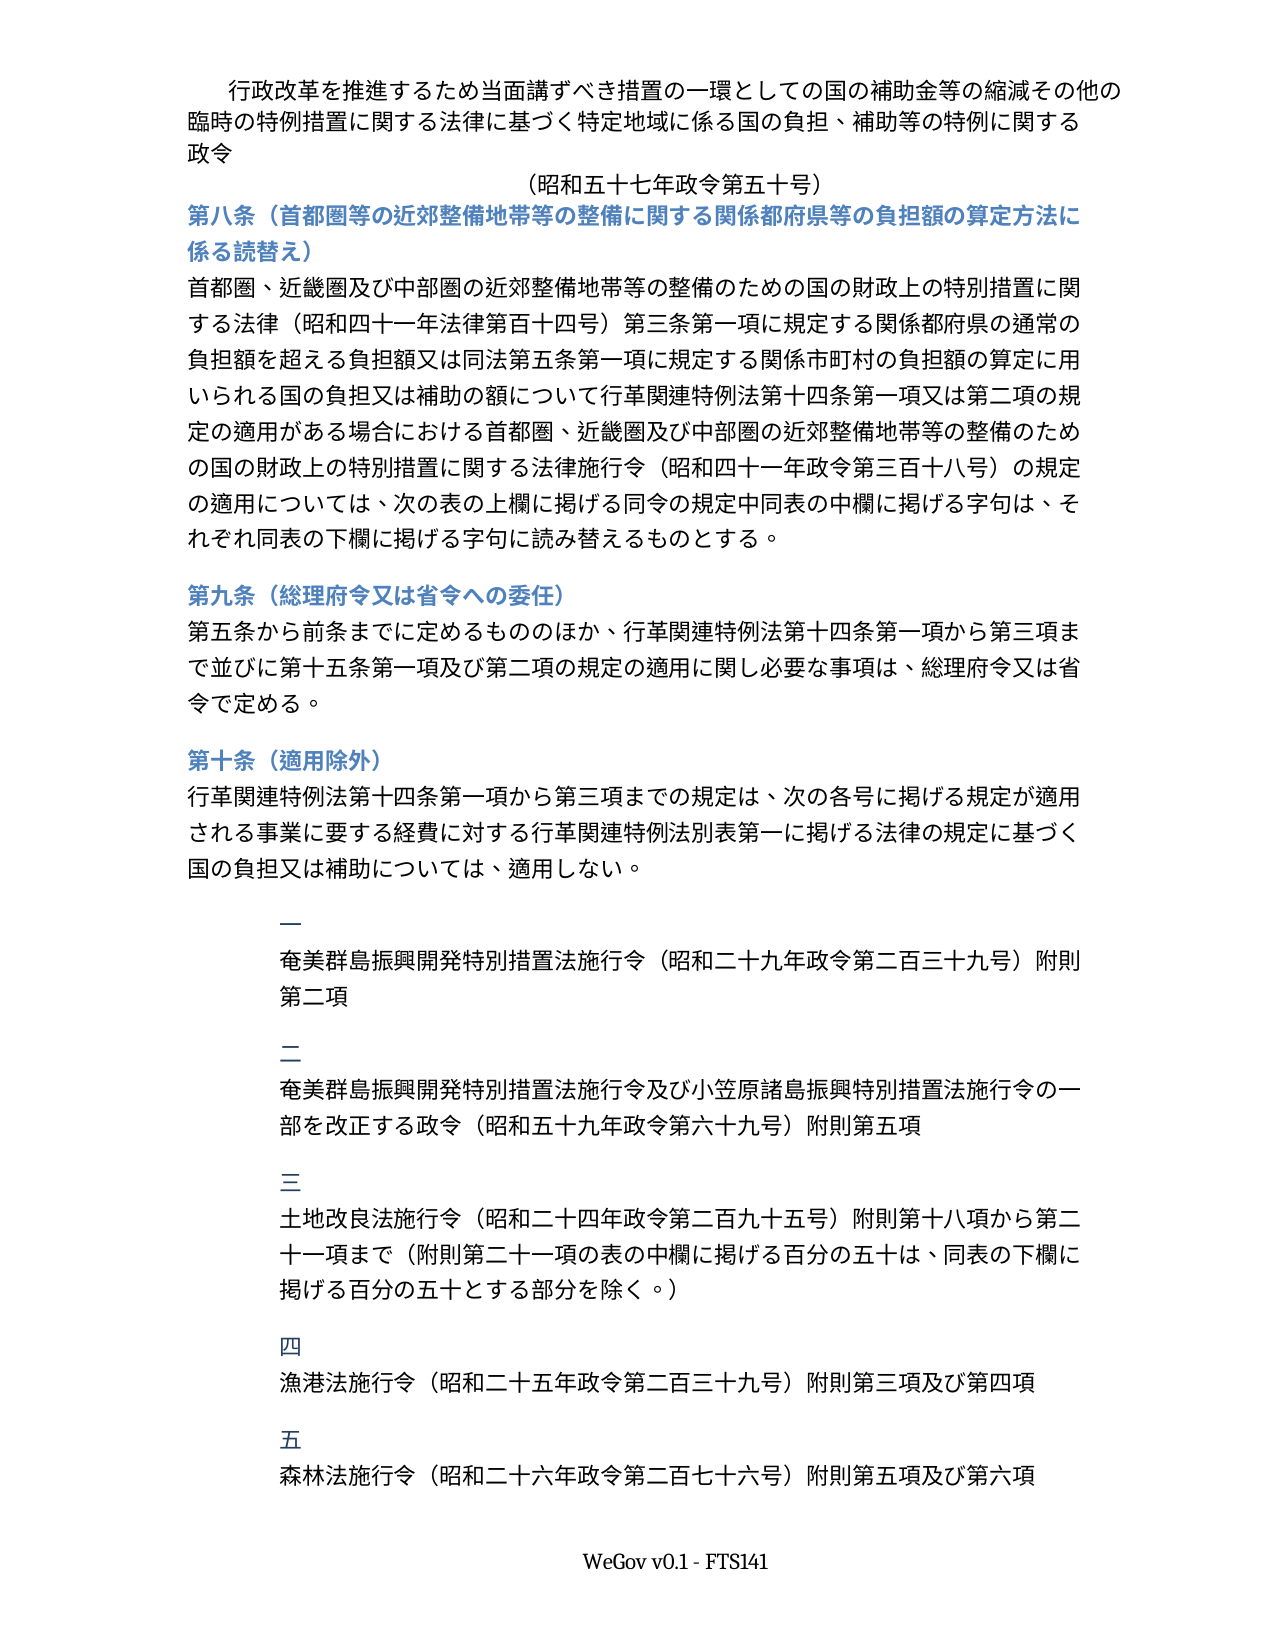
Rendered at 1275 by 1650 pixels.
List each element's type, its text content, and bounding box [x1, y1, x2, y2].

subtitle 第十条（適用除外） [187, 745, 1087, 776]
text 森林法施行令（昭和二十六年政令第二百七十六号）附則第五項及び第六項 [279, 1460, 1087, 1491]
subtitle 第九条（総理府令又は省令への委任） [187, 580, 1087, 611]
subtitle 四 [279, 1331, 1087, 1362]
text 第五条から前条までに定めるもののほか、行革関連特例法第十四条第一項から第三項まで並びに第十五条第一項及び第二項の規定の適用に関し必要な事項は、総理府令又は省令で定める。 [187, 616, 1087, 719]
text 奄美群島振興開発特別措置法施行令及び小笠原諸島振興特別措置法施行令の一部を改正する政令（昭和五十九年政令第六十九号）附則第五項 [279, 1074, 1087, 1141]
subtitle 一 [279, 909, 1087, 941]
subtitle 五 [279, 1424, 1087, 1455]
subtitle 三 [279, 1167, 1087, 1198]
subtitle 第八条（首都圏等の近郊整備地帯等の整備に関する関係都府県等の負担額の算定方法に係る読替え） [187, 200, 1087, 267]
subtitle 二 [279, 1038, 1087, 1069]
text 土地改良法施行令（昭和二十四年政令第二百九十五号）附則第十八項から第二十一項まで（附則第二十一項の表の中欄に掲げる百分の五十は、同表の下欄に掲げる百分の五十とする部分を除く。） [279, 1203, 1087, 1306]
text 首都圏、近畿圏及び中部圏の近郊整備地帯等の整備のための国の財政上の特別措置に関する法律（昭和四十一年法律第百十四号）第三条第一項に規定する関係都府県の通常の負担額を超える負担額又は同法第五条第一項に規定する関係市町村の負担額の算定に用いられる国の負担又は補助の額について行革関連特例法第十四条第一項又は第二項の規定の適用がある場合における首都圏、近畿圏及び中部圏の近郊整備地帯等の整備のための国の財政上の特別措置に関する法律施行令（昭和四十一年政令第三百十八号）の規定の適用については、次の表の上欄に掲げる同令の規定中同表の中欄に掲げる字句は、それぞれ同表の下欄に掲げる字句に読み替えるものとする。 [187, 272, 1087, 555]
text 奄美群島振興開発特別措置法施行令（昭和二十九年政令第二百三十九号）附則第二項 [279, 945, 1087, 1012]
text 行革関連特例法第十四条第一項から第三項までの規定は、次の各号に掲げる規定が適用される事業に要する経費に対する行革関連特例法別表第一に掲げる法律の規定に基づく国の負担又は補助については、適用しない。 [187, 781, 1087, 884]
text 漁港法施行令（昭和二十五年政令第二百三十九号）附則第三項及び第四項 [279, 1367, 1087, 1398]
